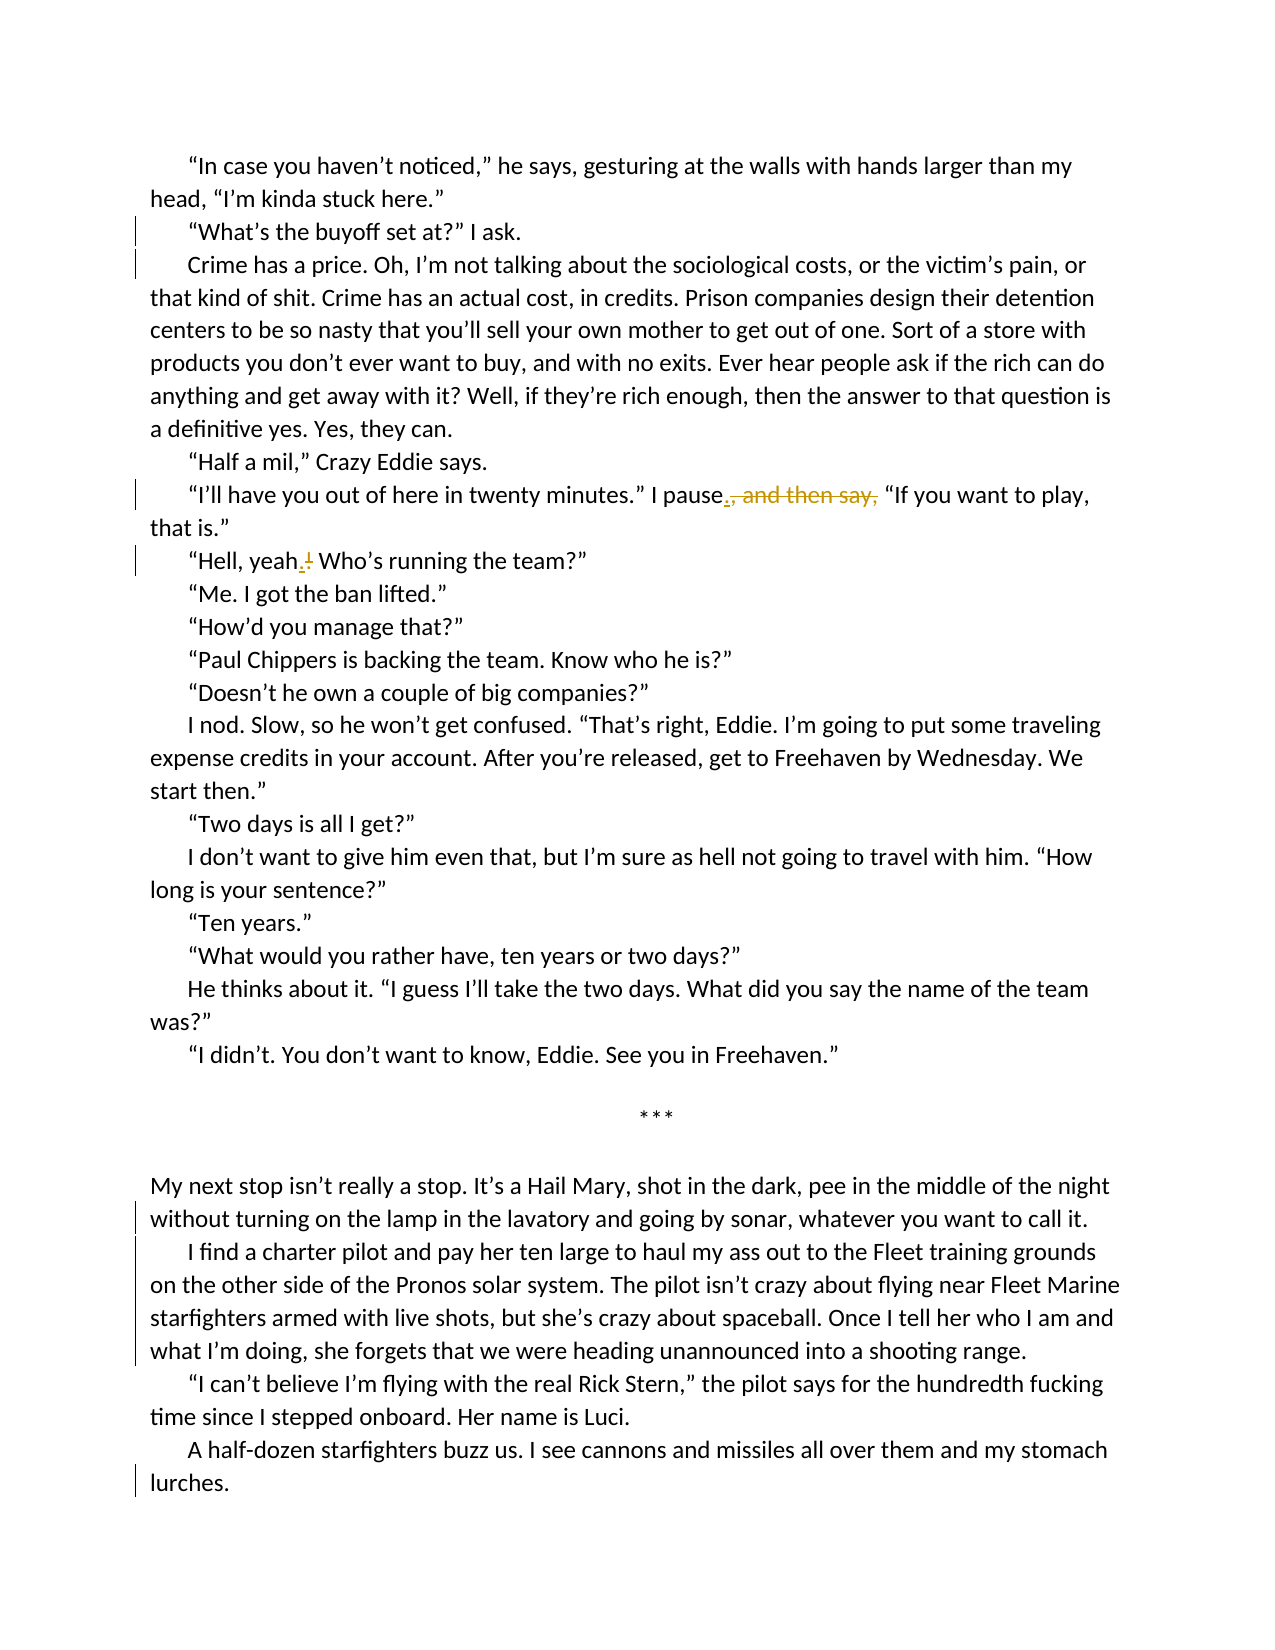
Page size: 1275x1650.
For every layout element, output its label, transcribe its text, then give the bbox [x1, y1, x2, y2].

text “How’d you manage that?” [150, 611, 1125, 641]
text I don’t want to give him even that, but I’m sure as hell not going to travel with him. “How long is your sentence?” [150, 841, 1125, 905]
text Crime has a price. Oh, I’m not talking about the sociological costs, or the victim’s pain, or that kind of shit. Crime has an actual cost, in credits. Prison companies design their detention centers to be so nasty that you’ll sell your own mother to get out of one. Sort of a store with products you don’t ever want to buy, and with no exits. Ever hear people ask if the rich can do anything and get away with it? Well, if they’re rich enough, then the answer to that question is a definitive yes. Yes, they can. [150, 249, 1125, 444]
text A half-dozen starfighters buzz us. I see cannons and missiles all over them and my stomach lurches. [150, 1434, 1125, 1497]
text “Me. I got the ban lifted.” [150, 578, 1125, 608]
text “What’s the buyoff set at?” I ask. [150, 216, 1125, 246]
text “I can’t believe I’m flying with the real Rick Stern,” the pilot says for the hundredth fucking time since I stepped onboard. Her name is Luci. [150, 1368, 1125, 1431]
text “In case you haven’t noticed,” he says, gesturing at the walls with hands larger than my head, “I’m kinda stuck here.” [150, 150, 1125, 213]
text “Doesn’t he own a couple of big companies?” [150, 677, 1125, 707]
text “Paul Chippers is backing the team. Know who he is?” [150, 644, 1125, 674]
text “I’ll have you out of here in twenty minutes.” I pause “If you want to play, that is.” [150, 479, 1125, 543]
text I nod. Slow, so he won’t get confused. “That’s right, Eddie. I’m going to put some traveling expense credits in your account. After you’re released, get to Freehaven by Wednesday. We start then.” [150, 709, 1125, 806]
text *** [150, 1104, 1125, 1135]
text I find a charter pilot and pay her ten large to haul my ass out to the Fleet training grounds on the other side of the Pronos solar system. The pilot isn’t crazy about flying near Fleet Marine starfighters armed with live shots, but she’s crazy about spaceball. Once I tell her who I am and what I’m doing, she forgets that we were heading unannounced into a shooting range. [150, 1236, 1125, 1366]
text “Ten years.” [150, 907, 1125, 938]
text “Hell, yeah Who’s running the team?” [150, 545, 1125, 576]
text “Two days is all I get?” [150, 808, 1125, 839]
text “I didn’t. You don’t want to know, Eddie. See you in Freehaven.” [150, 1039, 1125, 1069]
text “Half a mil,” Crazy Eddie says. [150, 446, 1125, 477]
text He thinks about it. “I guess I’ll take the two days. What did you say the name of the team was?” [150, 973, 1125, 1036]
text My next stop isn’t really a stop. It’s a Hail Mary, shot in the dark, pee in the middle of the night without turning on the lamp in the lavatory and going by sonar, whatever you want to call it. [150, 1170, 1125, 1234]
text “What would you rather have, ten years or two days?” [150, 940, 1125, 971]
